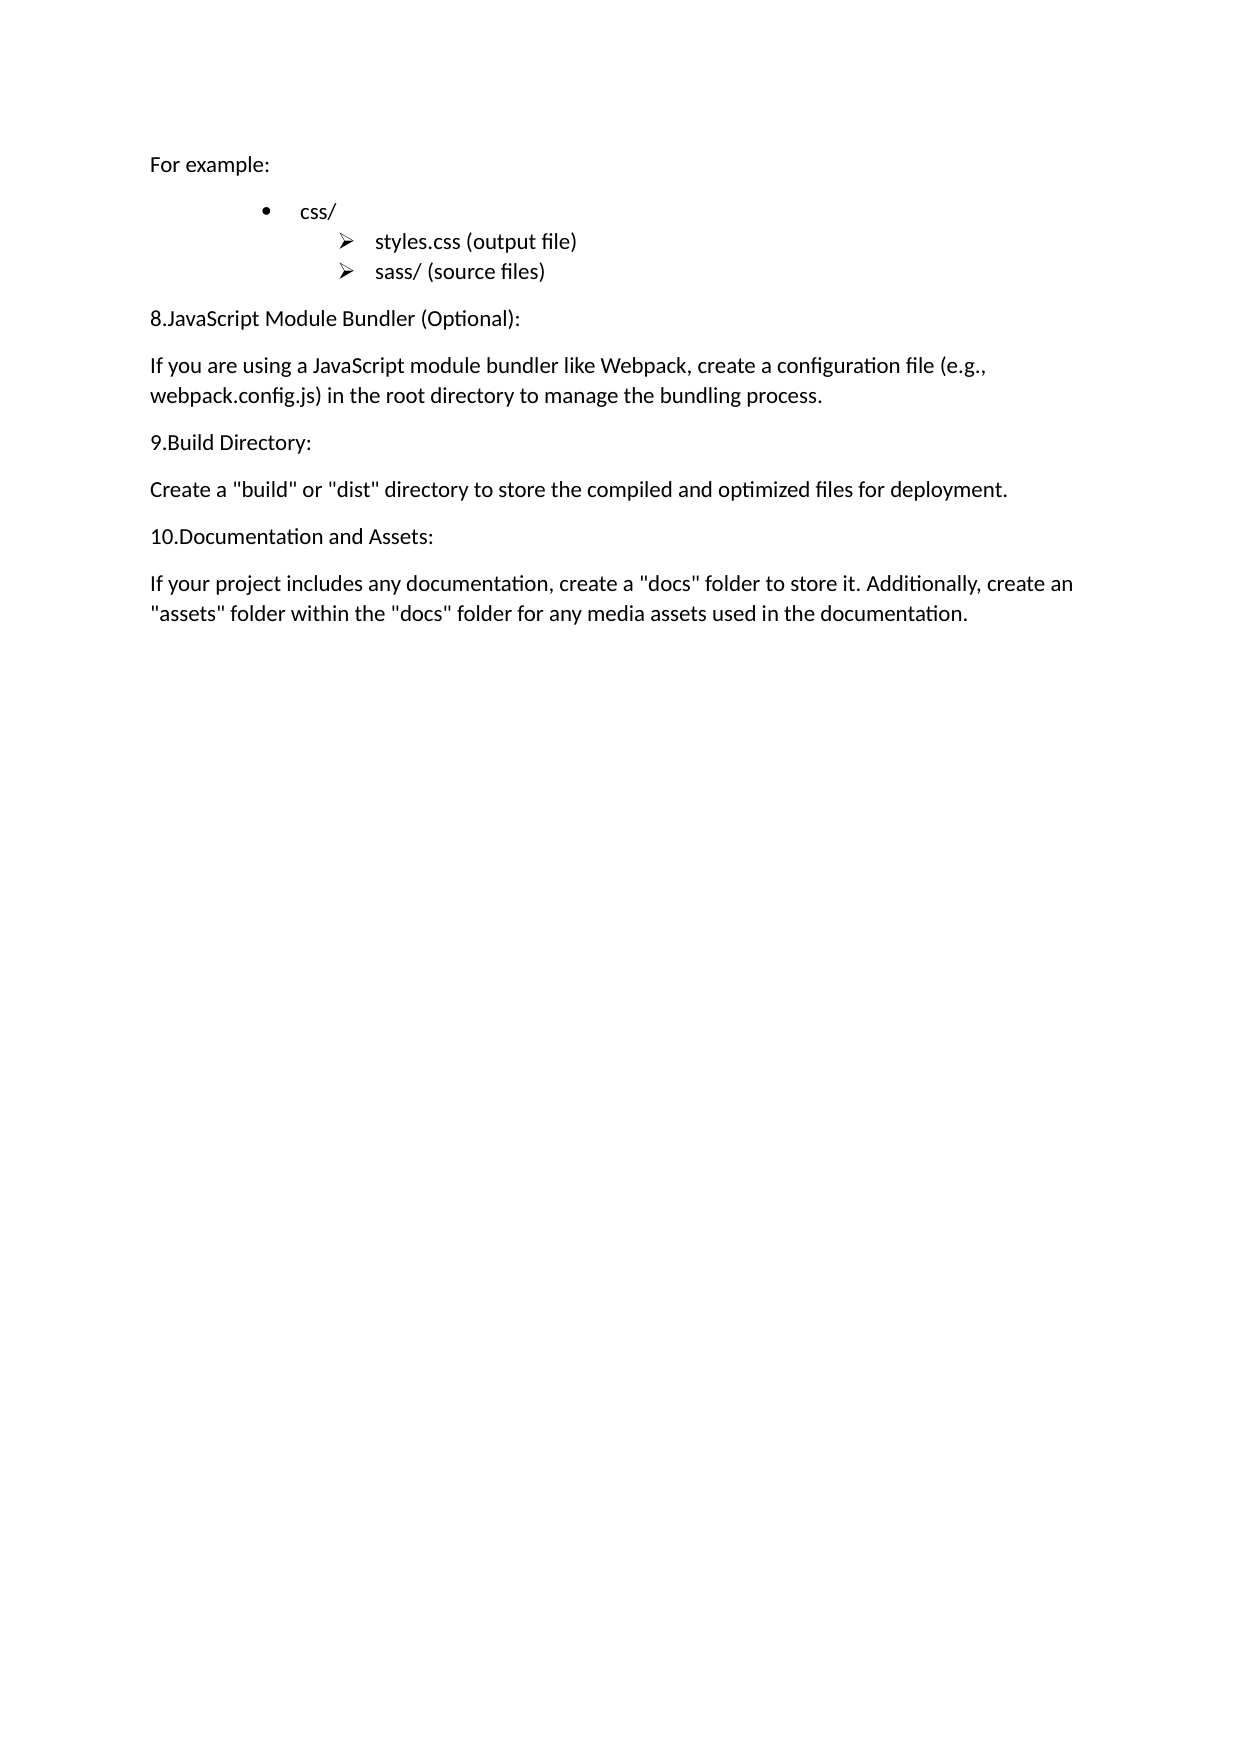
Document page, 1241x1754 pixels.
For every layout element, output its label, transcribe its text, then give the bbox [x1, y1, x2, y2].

text If you are using a JavaScript module bundler like Webpack, create a configuration file (e.g., webpack.config.js) in the root directory to manage the bundling process. [150, 351, 1090, 409]
text Create a "build" or "dist" directory to store the compiled and optimized files for deployment. [150, 475, 1090, 503]
text 10.Documentation and Assets: [150, 522, 1090, 550]
list css/ [262, 197, 1090, 225]
text For example: [150, 150, 1090, 178]
list sass/ (source files) [337, 257, 1090, 285]
list styles.css (output file) [337, 227, 1090, 255]
text 9.Build Directory: [150, 428, 1090, 456]
text 8.JavaScript Module Bundler (Optional): [150, 304, 1090, 332]
text If your project includes any documentation, create a "docs" folder to store it. Additionally, create an "assets" folder within the "docs" folder for any media assets used in the documentation. [150, 569, 1090, 627]
